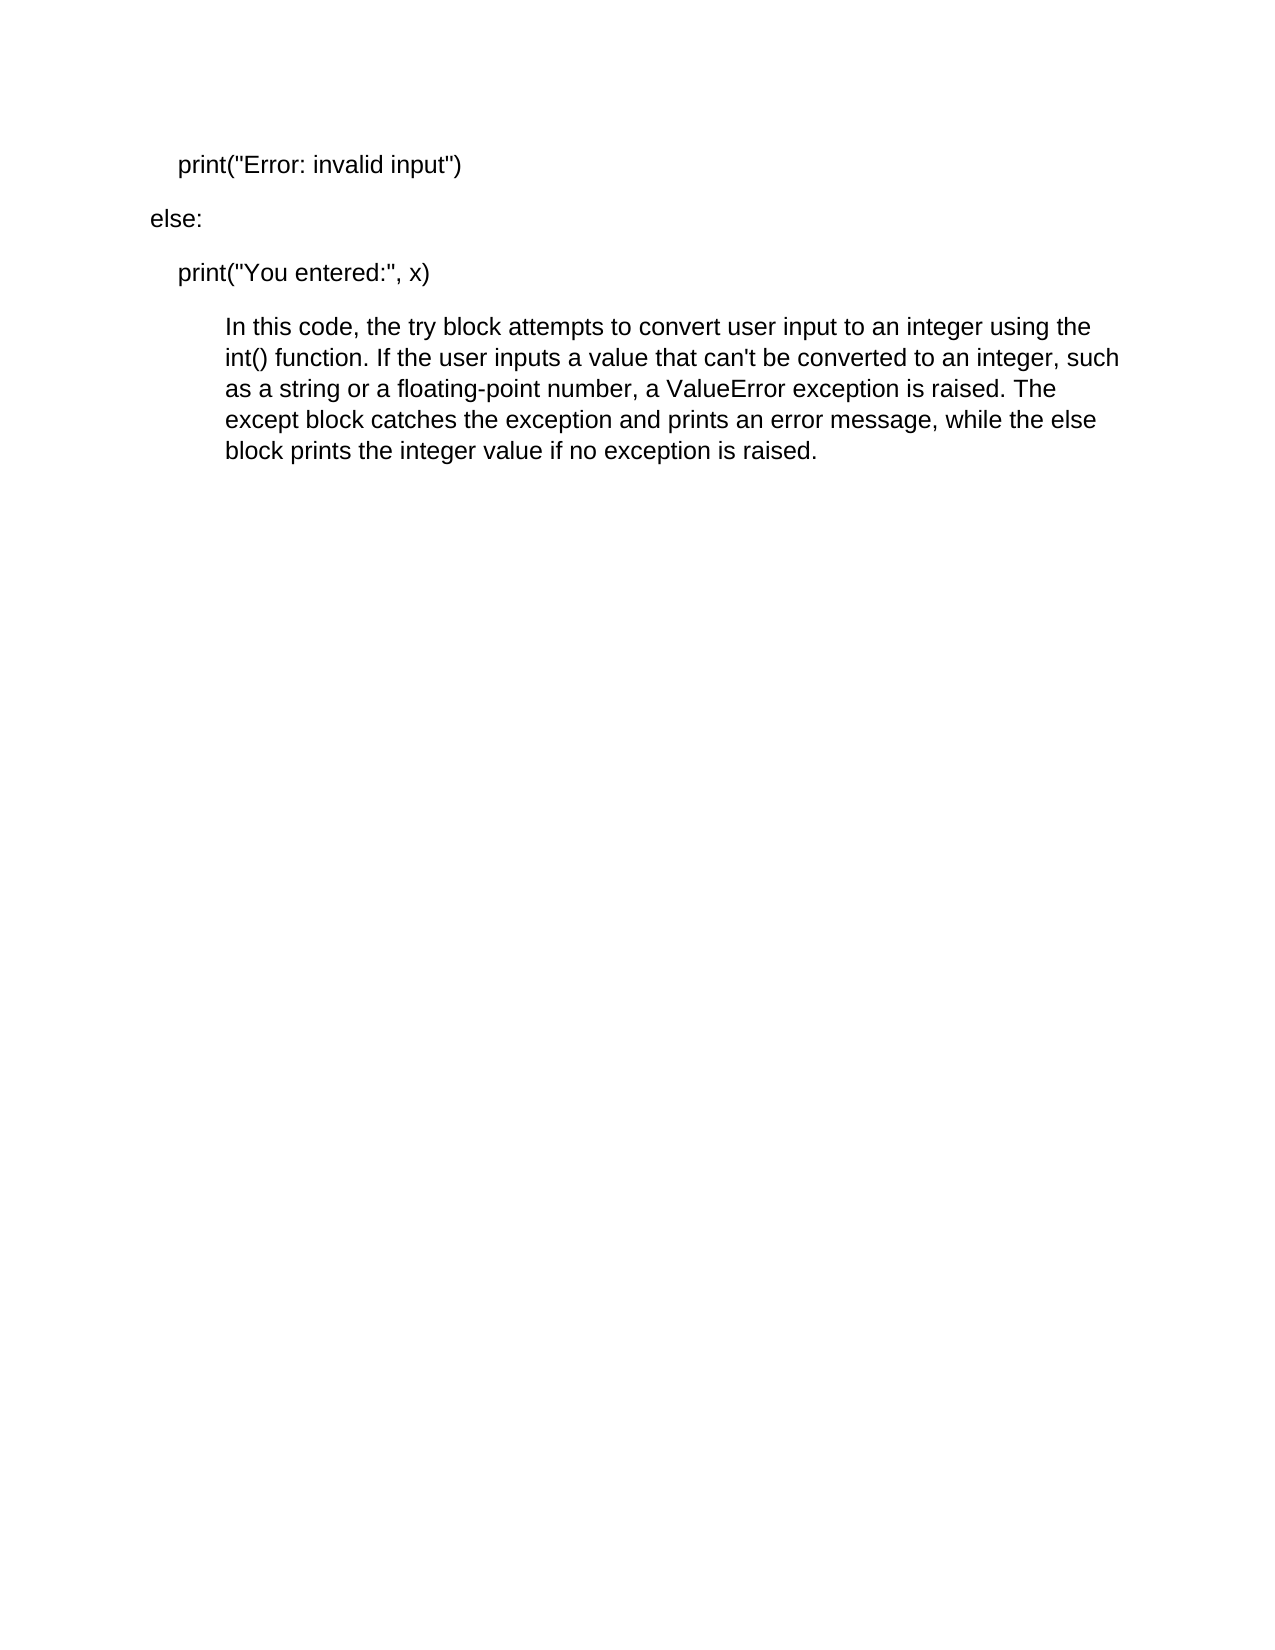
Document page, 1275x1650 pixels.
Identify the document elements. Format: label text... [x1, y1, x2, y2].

text In this code, the try block attempts to convert user input to an integer using the int() function. If the user inputs a value that can't be converted to an integer, such as a string or a floating-point number, a ValueError exception is raised. The except block catches the exception and prints an error message, while the else block prints the integer value if no exception is raised. [225, 312, 1125, 465]
text print("You entered:", x) [150, 258, 1125, 287]
text print("Error: invalid input") [150, 150, 1125, 179]
text else: [150, 204, 1125, 233]
